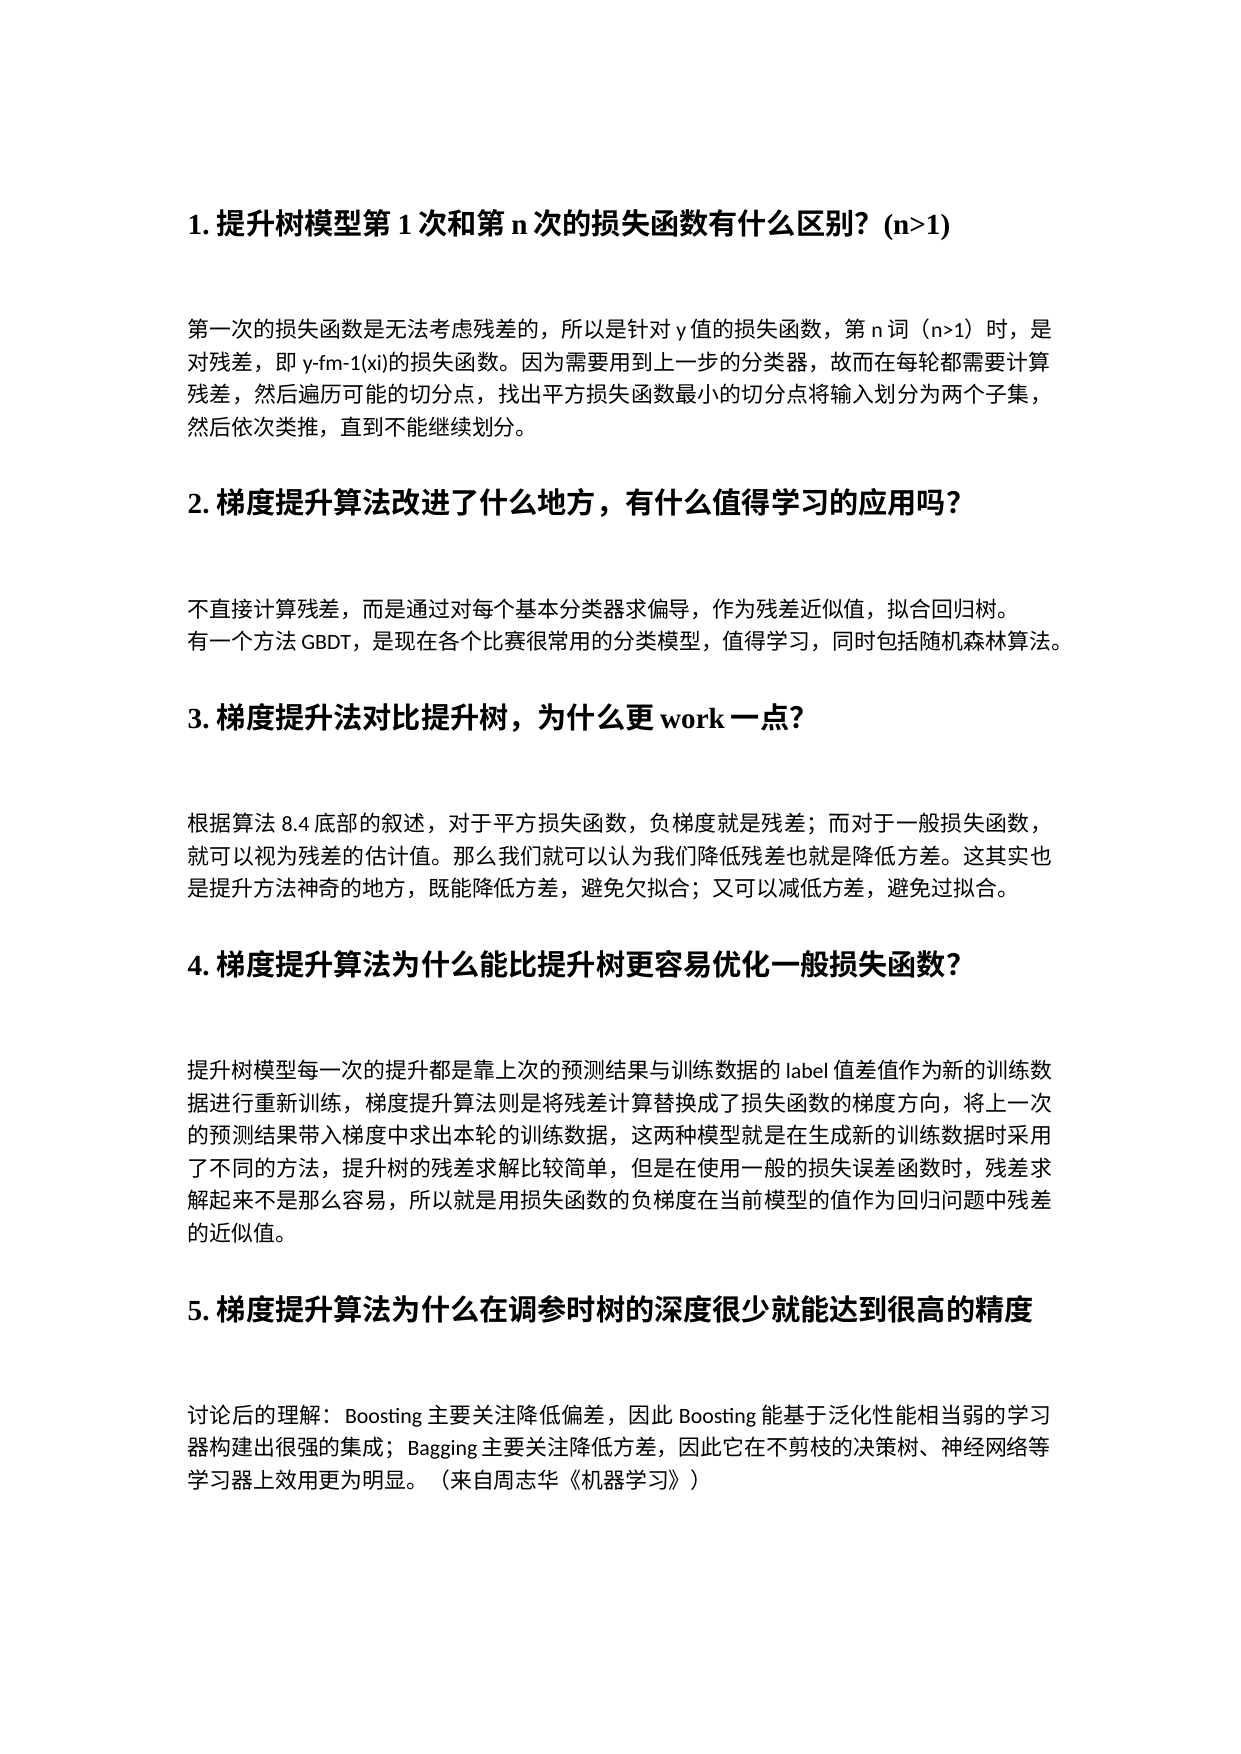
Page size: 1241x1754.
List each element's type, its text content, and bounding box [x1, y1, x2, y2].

text 第一次的损失函数是无法考虑残差的，所以是针对y值的损失函数，第n词（n>1）时，是对残差，即y-fm-1(xi)的损失函数。因为需要用到上一步的分类器，故而在每轮都需要计算残差，然后遍历可能的切分点，找出平方损失函数最小的切分点将输入划分为两个子集，然后依次类推，直到不能继续划分。 [187, 312, 1053, 442]
text 提升树模型每一次的提升都是靠上次的预测结果与训练数据的label值差值作为新的训练数据进行重新训练，梯度提升算法则是将残差计算替换成了损失函数的梯度方向，将上一次的预测结果带入梯度中求出本轮的训练数据，这两种模型就是在生成新的训练数据时采用了不同的方法，提升树的残差求解比较简单，但是在使用一般的损失误差函数时，残差求解起来不是那么容易，所以就是用损失函数的负梯度在当前模型的值作为回归问题中残差的近似值。 [187, 1053, 1053, 1248]
subtitle 提升树模型第1次和第n次的损失函数有什么区别？(n>1) [187, 189, 1053, 254]
subtitle 梯度提升法对比提升树，为什么更work一点？ [187, 683, 1053, 748]
subtitle 梯度提升算法为什么能比提升树更容易优化一般损失函数？ [187, 930, 1053, 995]
text 根据算法8.4底部的叙述，对于平方损失函数，负梯度就是残差；而对于一般损失函数，就可以视为残差的估计值。那么我们就可以认为我们降低残差也就是降低方差。这其实也是提升方法神奇的地方，既能降低方差，避免欠拟合；又可以减低方差，避免过拟合。 [187, 806, 1053, 903]
subtitle 梯度提升算法改进了什么地方，有什么值得学习的应用吗？ [187, 469, 1053, 534]
text 讨论后的理解：Boosting主要关注降低偏差，因此Boosting能基于泛化性能相当弱的学习器构建出很强的集成；Bagging主要关注降低方差，因此它在不剪枝的决策树、神经网络等学习器上效用更为明显。（来自周志华《机器学习》） [187, 1397, 1053, 1495]
text 不直接计算残差，而是通过对每个基本分类器求偏导，作为残差近似值，拟合回归树。 [187, 591, 1053, 624]
subtitle 梯度提升算法为什么在调参时树的深度很少就能达到很高的精度 [187, 1275, 1053, 1340]
text 有一个方法GBDT，是现在各个比赛很常用的分类模型，值得学习，同时包括随机森林算法。 [187, 624, 1053, 656]
